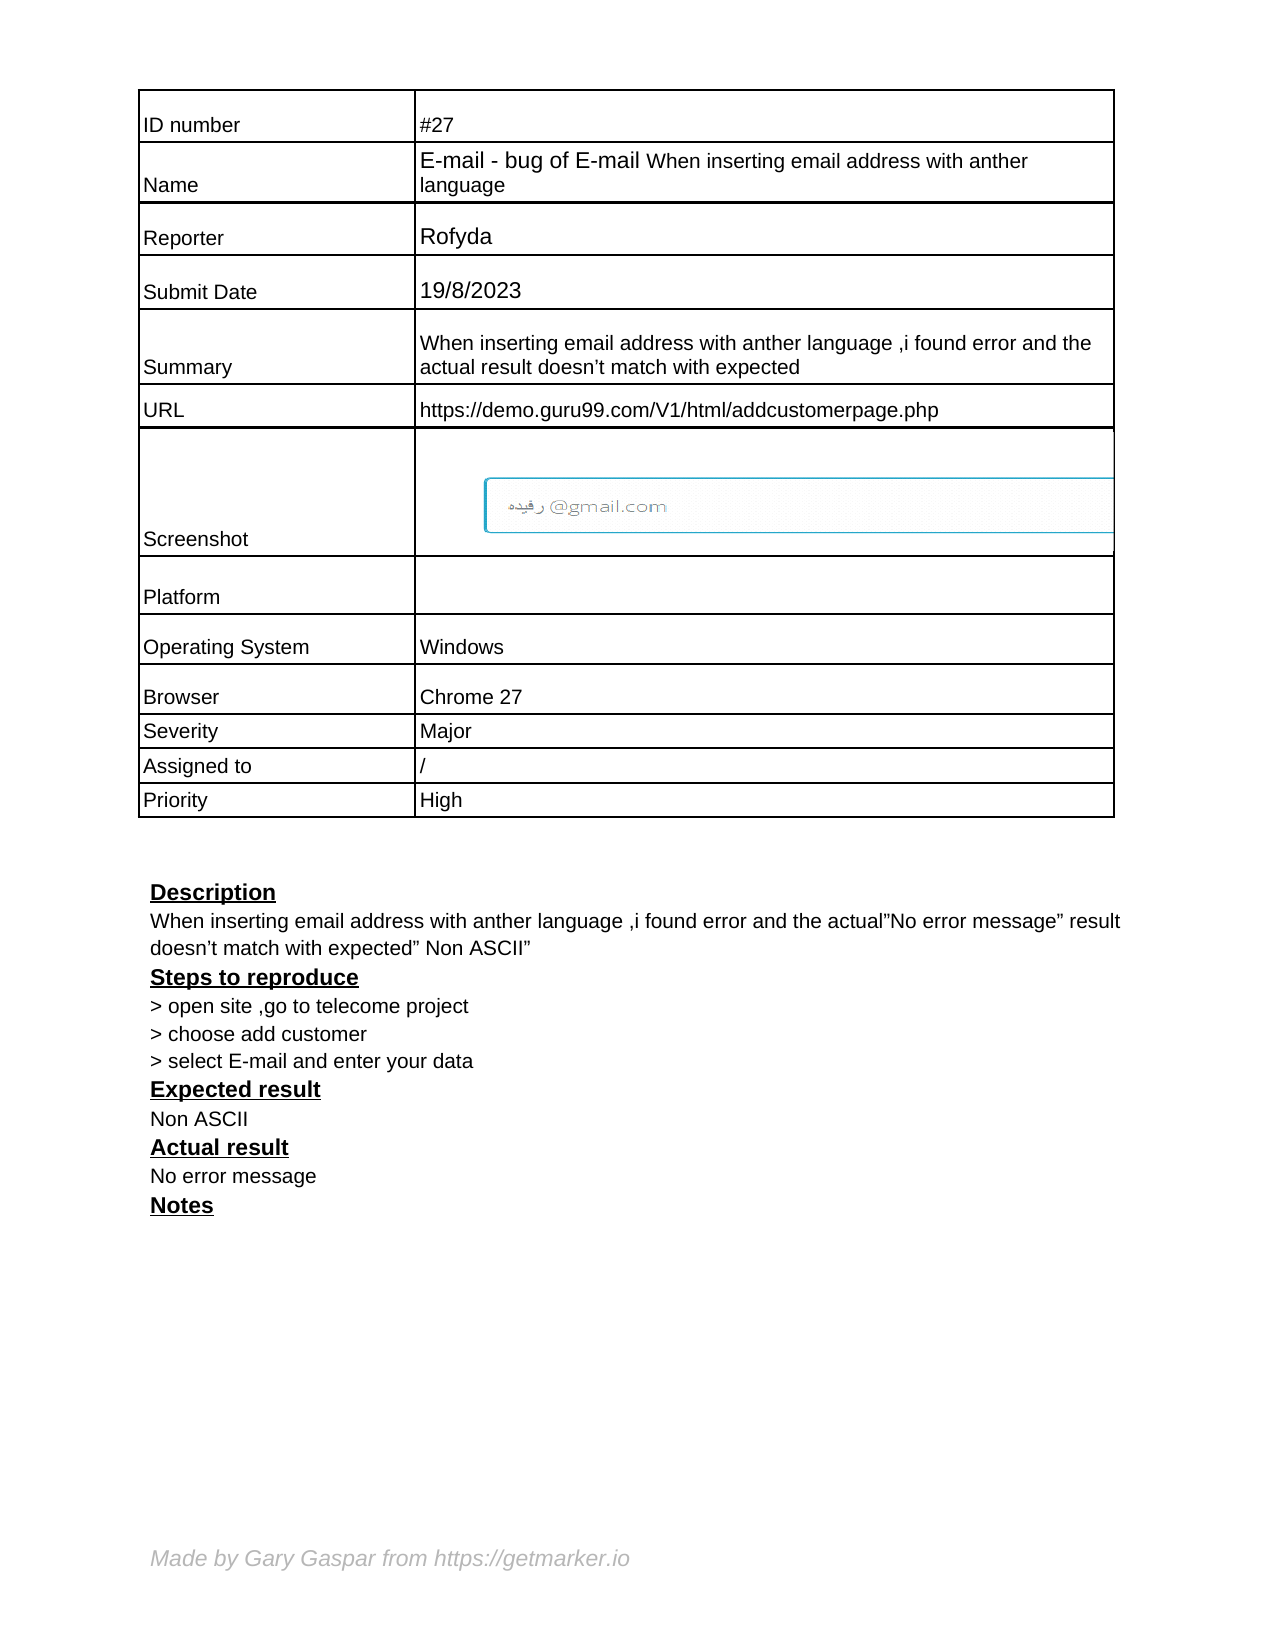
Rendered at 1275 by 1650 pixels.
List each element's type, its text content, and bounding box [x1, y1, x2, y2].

text Steps to reproduce [150, 964, 1125, 990]
table_cell When inserting email address with anther language ,i found error and the actual result doesn’t match with expected [416, 310, 1113, 383]
table_header ID number [140, 91, 414, 141]
table_cell Submit Date [140, 256, 414, 308]
table_cell Major [416, 715, 1113, 747]
table_cell Chrome 27 [416, 665, 1113, 713]
table_cell https://demo.guru99.com/V1/html/addcustomerpage.php [416, 385, 1113, 426]
table_cell Windows [416, 615, 1113, 663]
text Non ASCII [150, 1107, 1125, 1131]
text When inserting email address with anther language ,i found error and the actual”No error message” result doesn’t match with expected” Non ASCII” [150, 909, 1125, 960]
table_cell Rofyda [416, 204, 1113, 253]
text > select E-mail and enter your data [150, 1049, 1125, 1073]
text Description [150, 878, 1125, 905]
text > open site ,go to telecome project [150, 994, 1125, 1018]
table_cell 19/8/2023 [416, 256, 1113, 308]
table_cell Platform [140, 557, 414, 613]
table_cell Reporter [140, 204, 414, 253]
table_cell [416, 429, 1113, 554]
table_cell Screenshot [140, 429, 414, 554]
text Notes [150, 1192, 1125, 1218]
table_cell Assigned to [140, 749, 414, 782]
table_cell Severity [140, 715, 414, 747]
table_cell [416, 557, 1113, 613]
table_cell / [416, 749, 1113, 782]
table_cell High [416, 784, 1113, 816]
table_cell Summary [140, 310, 414, 383]
text > choose add customer [150, 1021, 1125, 1045]
text Expected result [150, 1076, 1125, 1103]
table_cell E-mail - bug of E-mail When inserting email address with anther language [416, 143, 1113, 201]
table_cell URL [140, 385, 414, 426]
table_cell Browser [140, 665, 414, 713]
table_cell Name [140, 143, 414, 201]
table_cell Priority [140, 784, 414, 816]
table_header #27 [416, 91, 1113, 141]
text Actual result [150, 1134, 1125, 1160]
text No error message [150, 1164, 1125, 1188]
table_cell Operating System [140, 615, 414, 663]
